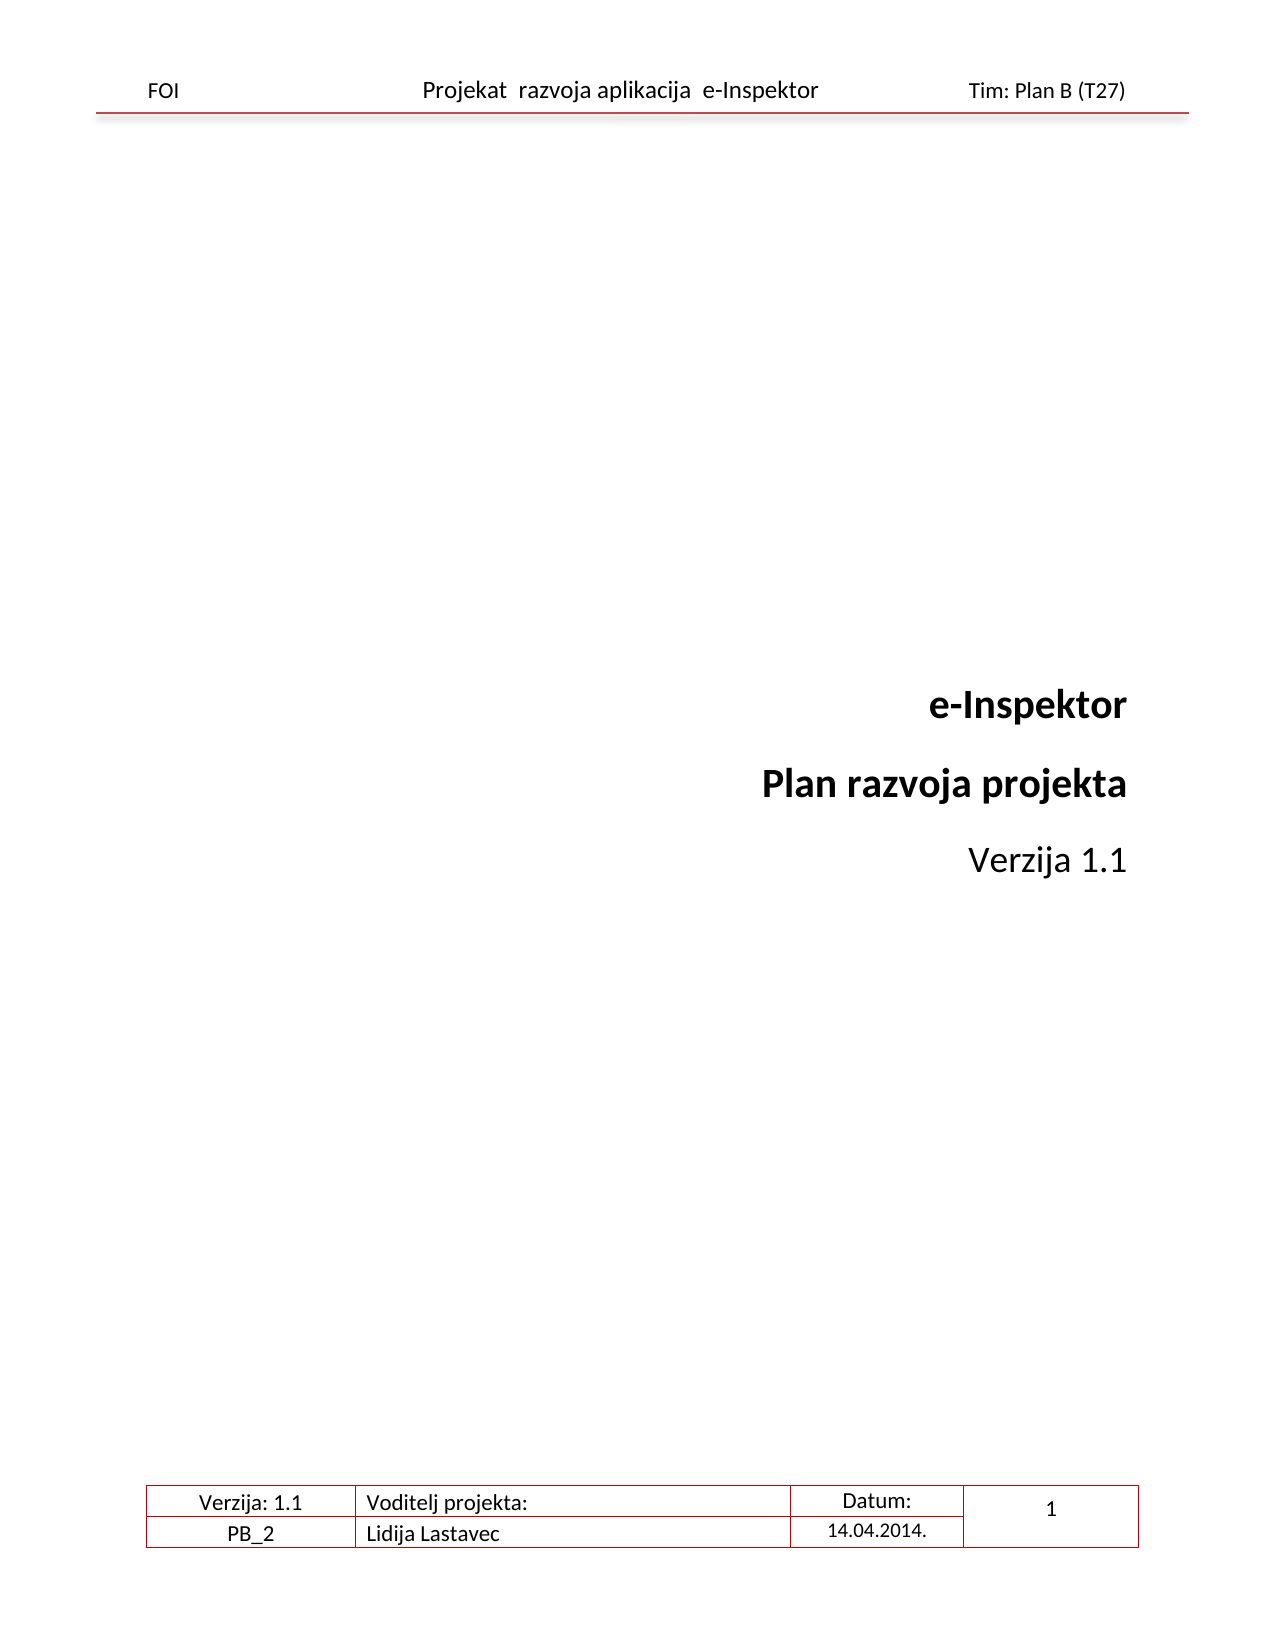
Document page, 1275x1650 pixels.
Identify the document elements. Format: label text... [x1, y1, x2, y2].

text Plan razvoja projekta [148, 757, 1127, 808]
text Verzija 1.1 [148, 836, 1127, 882]
text e-Inspektor [148, 678, 1127, 729]
